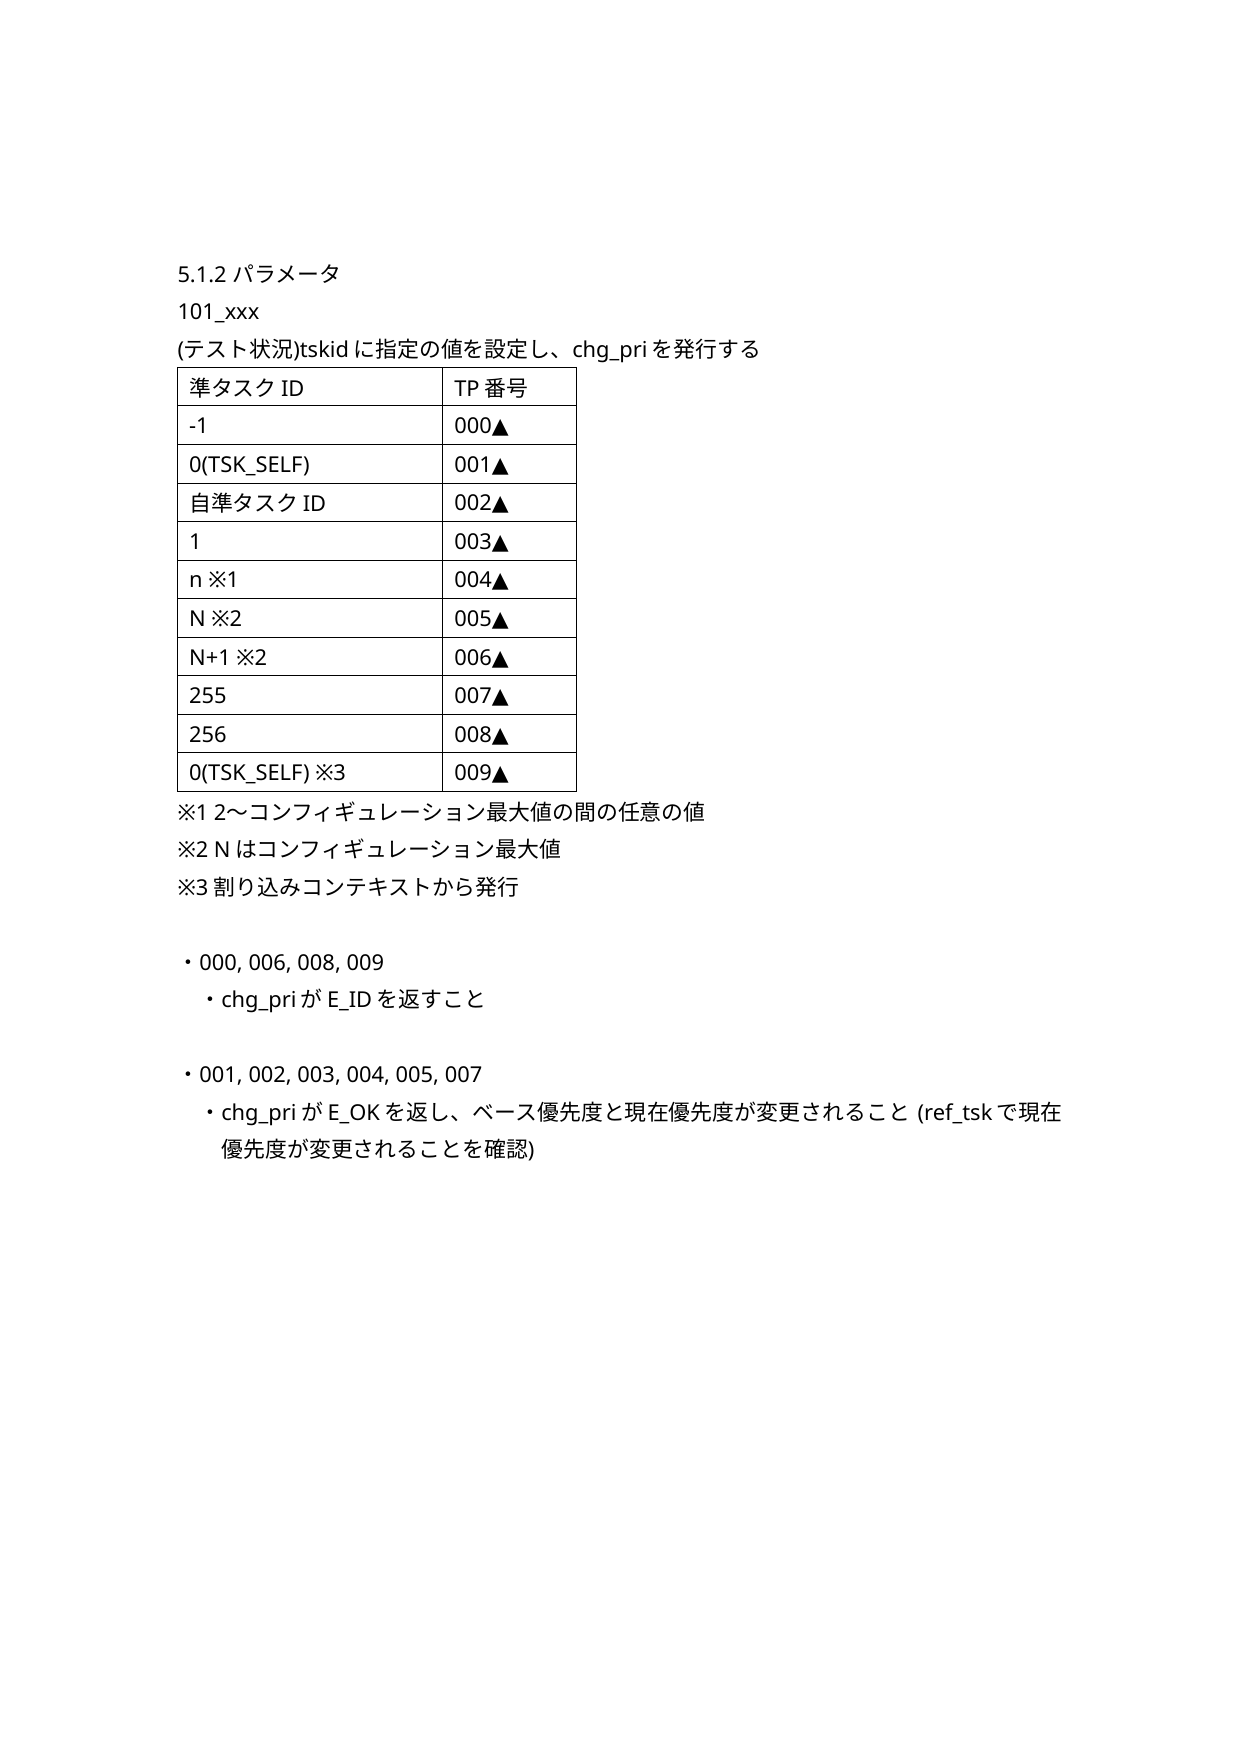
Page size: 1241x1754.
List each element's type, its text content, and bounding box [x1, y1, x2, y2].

text ・000, 006, 008, 009 [177, 942, 1063, 979]
table_cell 0(TSK_SELF) [178, 445, 442, 482]
table_cell 000▲ [443, 406, 576, 444]
text ・chg_priがE_OKを返し、ベース優先度と現在優先度が変更されること (ref_tskで現在優先度が変更されることを確認) [199, 1092, 1063, 1167]
table_cell 007▲ [443, 676, 576, 714]
table_cell 009▲ [443, 753, 576, 791]
table_cell 003▲ [443, 522, 576, 559]
text ※2 Nはコンフィギュレーション最大値 [177, 829, 1063, 867]
table_cell 自準タスクID [178, 484, 442, 521]
table_cell 1 [178, 522, 442, 559]
table_cell 256 [178, 715, 442, 752]
text ・chg_priがE_IDを返すこと [177, 979, 1063, 1017]
table_cell 008▲ [443, 715, 576, 752]
text ※1 2～コンフィギュレーション最大値の間の任意の値 [177, 792, 1063, 829]
text ※3 割り込みコンテキストから発行 [177, 867, 1063, 904]
table_header TP番号 [443, 368, 576, 405]
table_cell 002▲ [443, 484, 576, 521]
table_cell 006▲ [443, 638, 576, 675]
table_cell 001▲ [443, 445, 576, 482]
text 101_xxx [177, 292, 1063, 329]
table_cell N+1 ※2 [178, 638, 442, 675]
table_cell 0(TSK_SELF) ※3 [178, 753, 442, 791]
subtitle 5.1.2 パラメータ [177, 254, 1063, 292]
text ・001, 002, 003, 004, 005, 007 [177, 1054, 1063, 1092]
table_cell 255 [178, 676, 442, 714]
table_cell -1 [178, 406, 442, 444]
text (テスト状況)tskidに指定の値を設定し、chg_priを発行する [177, 329, 1063, 367]
table_cell n ※1 [178, 561, 442, 598]
table_cell 005▲ [443, 599, 576, 637]
table_cell N ※2 [178, 599, 442, 637]
table_header 準タスクID [178, 368, 442, 405]
table_cell 004▲ [443, 561, 576, 598]
